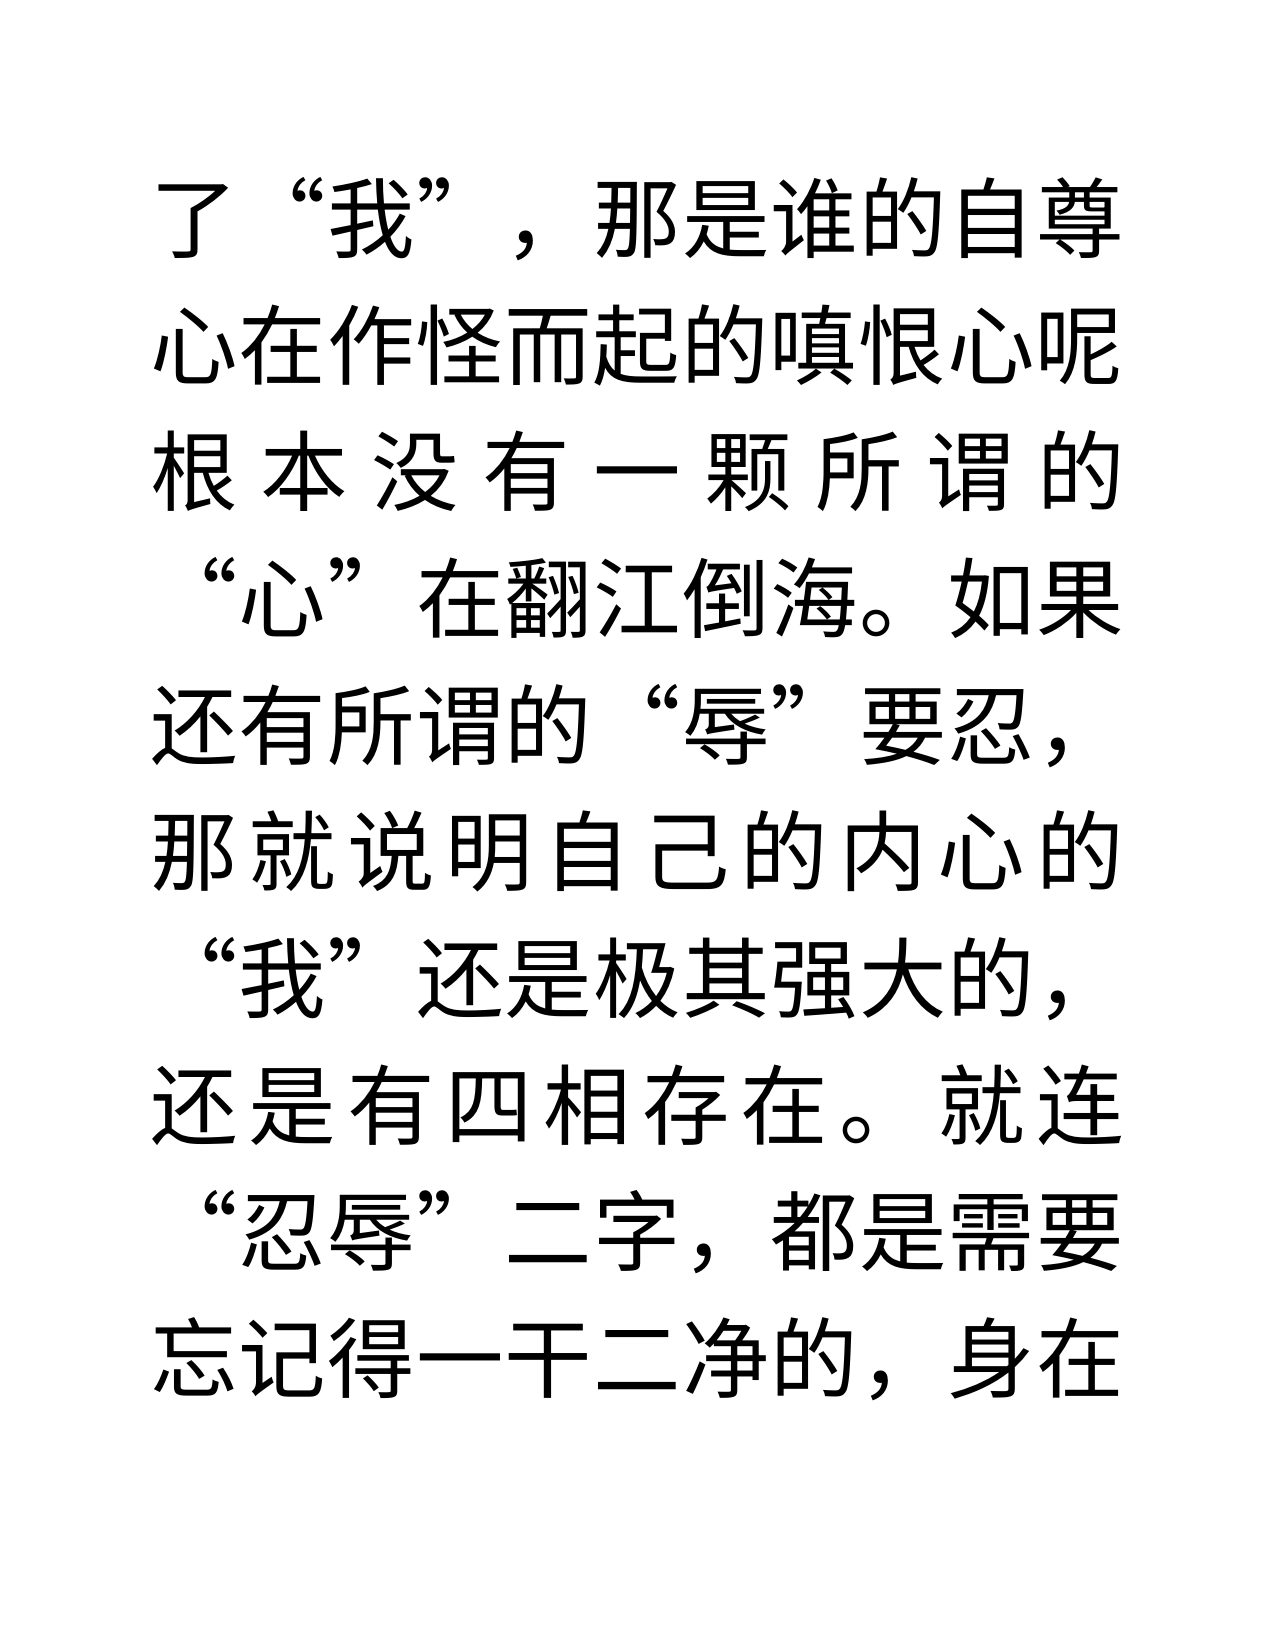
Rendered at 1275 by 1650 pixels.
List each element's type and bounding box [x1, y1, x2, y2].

text [150, 150, 1125, 1417]
